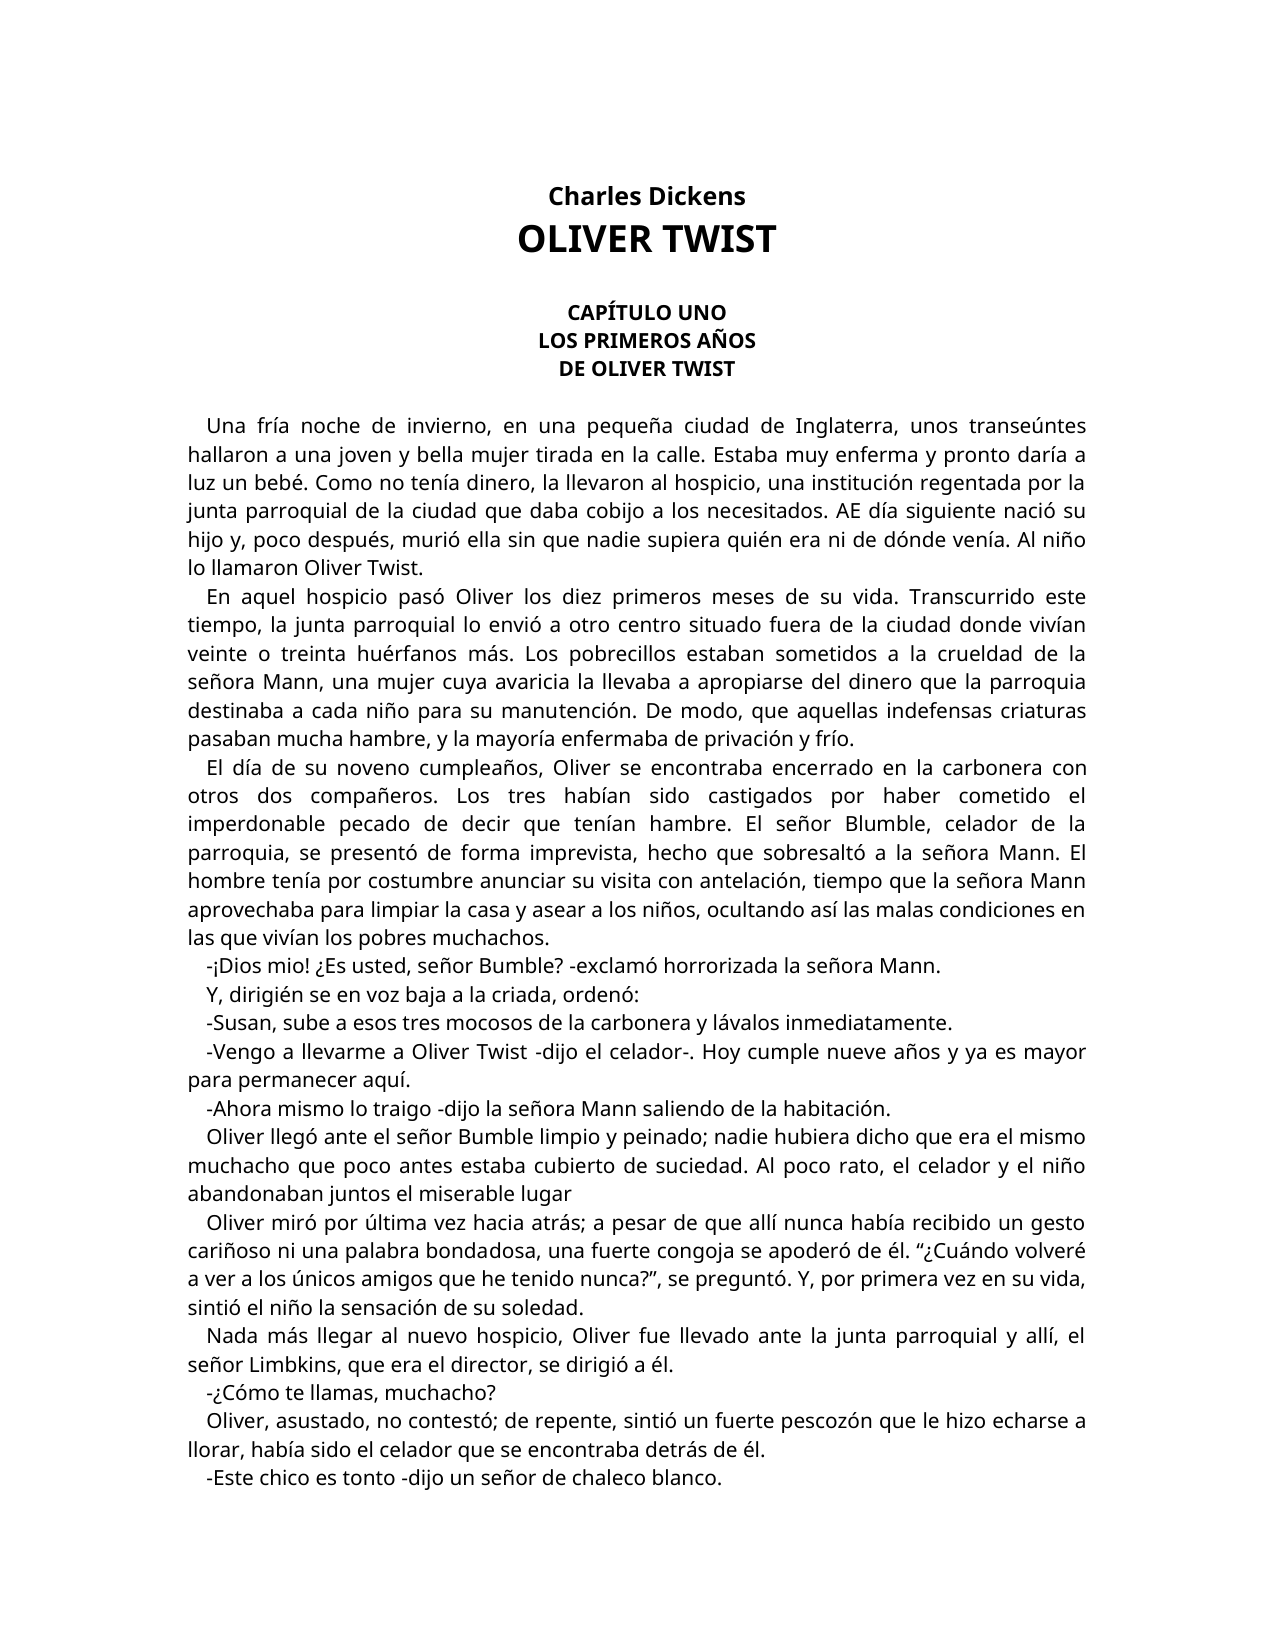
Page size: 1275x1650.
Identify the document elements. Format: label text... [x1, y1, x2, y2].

text Nada más llegar al nuevo hospicio, Oliver fue llevado ante la junta parroquial y allí, el señor Limbkins, que era el director, se dirigió a él. [187, 1321, 1087, 1378]
text -¿Cómo te llamas, muchacho? [187, 1378, 1087, 1407]
text El día de su noveno cumpleaños, Oliver se encontraba encerrado en la carbonera con otros dos compañeros. Los tres habían sido castigados por haber cometido el imperdonable pecado de decir que tenían hambre. El señor Blumble, celador de la parroquia, se presentó de forma imprevista, hecho que sobresaltó a la señora Mann. El hombre tenía por costumbre anunciar su visita con antelación, tiempo que la señora Mann aprovechaba para limpiar la casa y asear a los niños, ocultando así las malas condiciones en las que vivían los pobres muchachos. [187, 753, 1087, 952]
text Oliver miró por última vez hacia atrás; a pesar de que allí nunca había recibido un gesto cariñoso ni una palabra bondadosa, una fuerte congoja se apoderó de él. “¿Cuándo volveré a ver a los únicos amigos que he tenido nunca?”, se preguntó. Y, por primera vez en su vida, sintió el niño la sensación de su soledad. [187, 1208, 1087, 1321]
text -Ahora mismo lo traigo -dijo la señora Mann saliendo de la habitación. [187, 1094, 1087, 1122]
text -¡Dios mio! ¿Es usted, señor Bumble? -exclamó horrorizada la señora Mann. [187, 952, 1087, 980]
text Y, dirigién se en voz baja a la criada, ordenó: [187, 980, 1087, 1008]
subtitle CAPÍTULO UNO [187, 298, 1087, 326]
text Una fría noche de invierno, en una pequeña ciudad de Inglaterra, unos transeúntes hallaron a una joven y bella mujer tirada en la calle. Estaba muy enferma y pronto daría a luz un bebé. Como no tenía dinero, la llevaron al hospicio, una institución regentada por la junta parroquial de la ciudad que daba cobijo a los necesitados. AE día siguiente nació su hijo y, poco después, murió ella sin que nadie supiera quién era ni de dónde venía. Al niño lo llamaron Oliver Twist. [187, 411, 1087, 582]
text Charles Dickens [187, 178, 1087, 212]
subtitle LOS PRIMEROS AÑOS [187, 326, 1087, 354]
text DE OLIVER TWIST [187, 354, 1087, 383]
text Oliver llegó ante el señor Bumble limpio y peinado; nadie hubiera dicho que era el mismo muchacho que poco antes estaba cubierto de suciedad. Al poco rato, el celador y el niño abandonaban juntos el miserable lugar [187, 1122, 1087, 1208]
text En aquel hospicio pasó Oliver los diez primeros meses de su vida. Transcurrido este tiempo, la junta parroquial lo envió a otro centro situado fuera de la ciudad donde vivían veinte o treinta huérfanos más. Los pobrecillos estaban sometidos a la crueldad de la señora Mann, una mujer cuya avaricia la llevaba a apropiarse del dinero que la parroquia destinaba a cada niño para su manutención. De modo, que aquellas indefensas criaturas pasaban mucha hambre, y la mayoría enfermaba de privación y frío. [187, 582, 1087, 753]
text -Este chico es tonto -dijo un señor de chaleco blanco. [187, 1463, 1087, 1492]
text -Vengo a llevarme a Oliver Twist -dijo el celador-. Hoy cumple nueve años y ya es mayor para permanecer aquí. [187, 1037, 1087, 1094]
subtitle OLIVER TWIST [187, 212, 1087, 263]
text Oliver, asustado, no contestó; de repente, sintió un fuerte pescozón que le hizo echarse a llorar, había sido el celador que se encontraba detrás de él. [187, 1407, 1087, 1463]
text -Susan, sube a esos tres mocosos de la carbonera y lávalos inmediatamente. [187, 1008, 1087, 1037]
